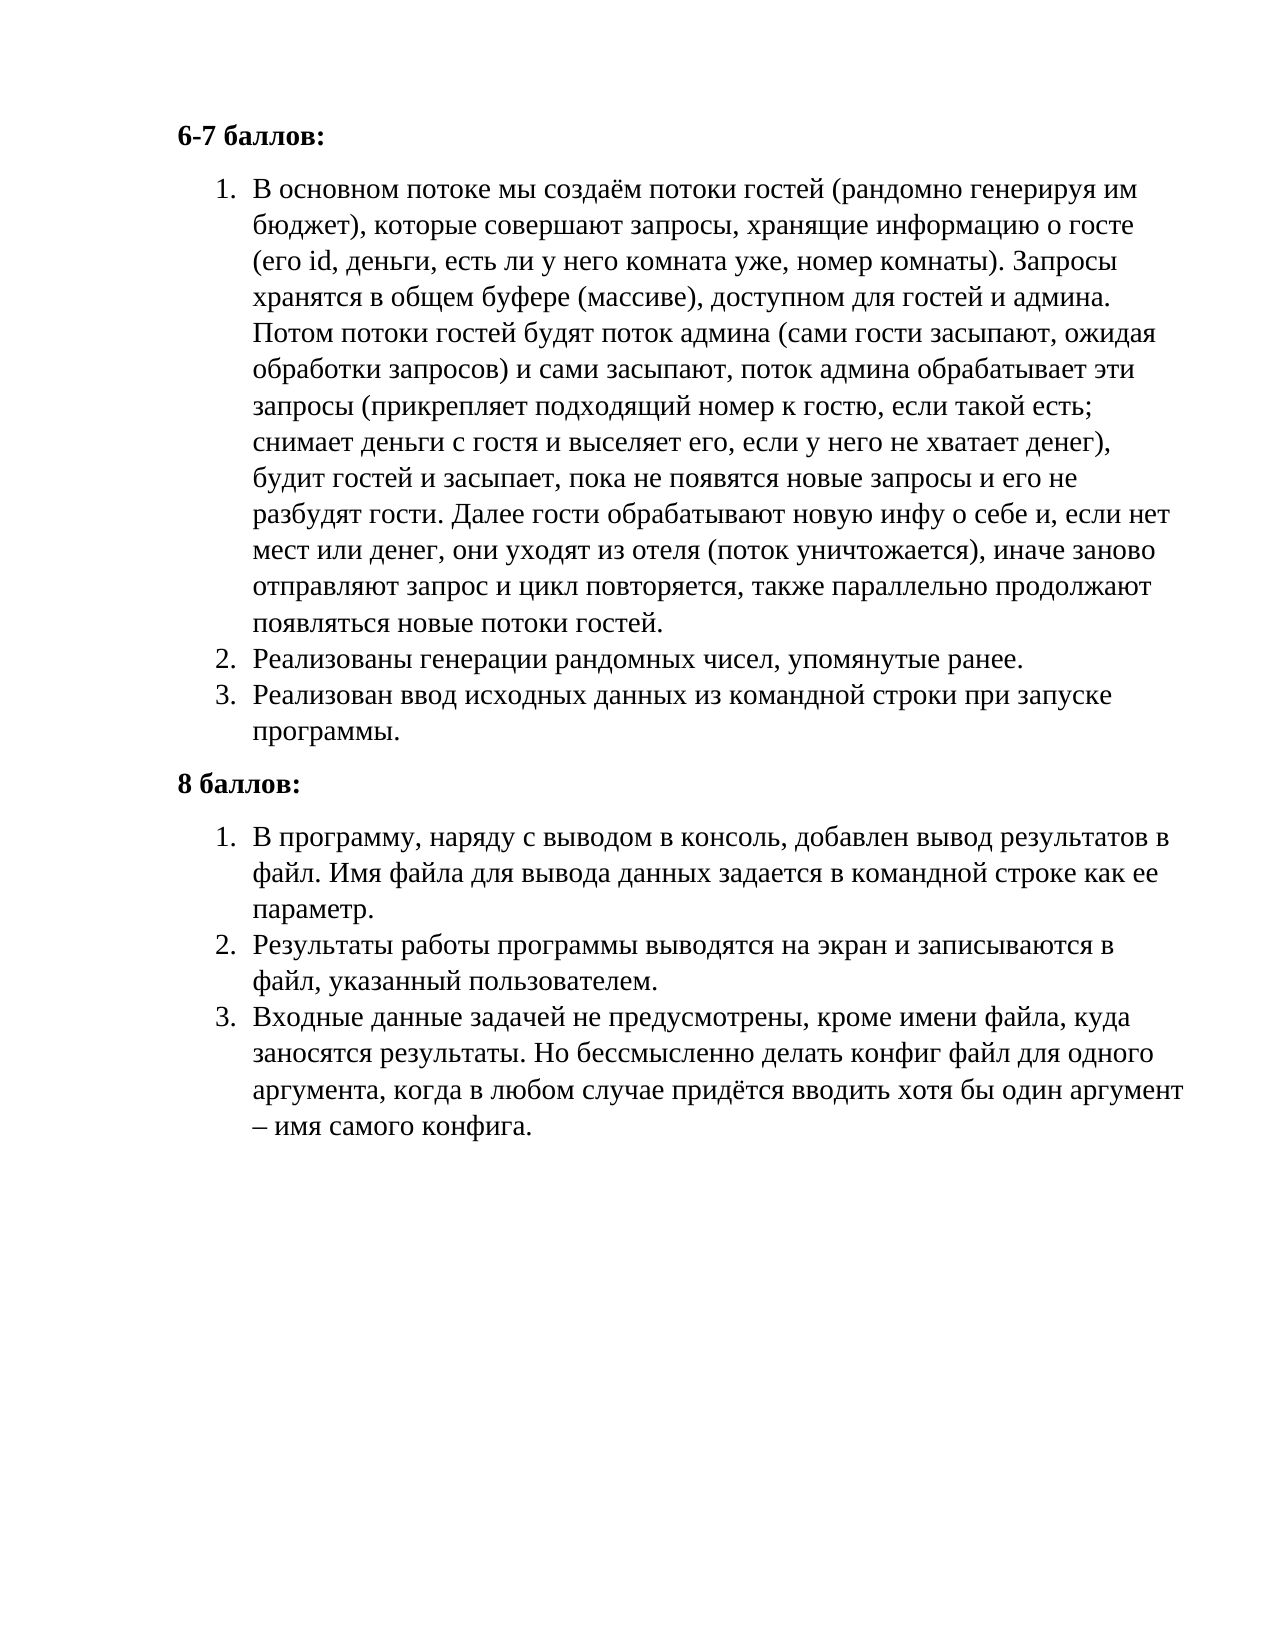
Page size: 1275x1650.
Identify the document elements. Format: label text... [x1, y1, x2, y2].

list В основном потоке мы создаём потоки гостей (рандомно генерируя им бюджет), которые совершают запросы, хранящие информацию о госте (его id, деньги, есть ли у него комната уже, номер комнаты). Запросы хранятся в общем буфере (массиве), доступном для гостей и админа. Потом потоки гостей будят поток админа (сами гости засыпают, ожидая обработки запросов) и сами засыпают, поток админа обрабатывает эти запросы (прикрепляет подходящий номер к гостю, если такой есть; снимает деньги с гостя и выселяет его, если у него не хватает денег), будит гостей и засыпает, пока не появятся новые запросы и его не разбудят гости. Далее гости обрабатывают новую инфу о себе и, если нет мест или денег, они уходят из отеля (поток уничтожается), иначе заново отправляют запрос и цикл повторяется, также параллельно продолжают появляться новые потоки гостей. [215, 171, 1186, 638]
list Реализован ввод исходных данных из командной строки при запуске программы. [215, 677, 1186, 747]
list В программу, наряду с выводом в консоль, добавлен вывод результатов в файл. Имя файла для вывода данных задается в командной строке как ее параметр. [215, 819, 1186, 924]
list Реализованы генерации рандомных чисел, упомянутые ранее. [215, 641, 1186, 674]
list Входные данные задачей не предусмотрены, кроме имени файла, куда заносятся результаты. Но бессмысленно делать конфиг файл для одного аргумента, когда в любом случае придётся вводить хотя бы один аргумент – имя самого конфига. [215, 999, 1186, 1141]
list Результаты работы программы выводятся на экран и записываются в файл, указанный пользователем. [215, 927, 1186, 997]
text 8 баллов: [177, 766, 1186, 799]
text 6-7 баллов: [177, 118, 1186, 152]
